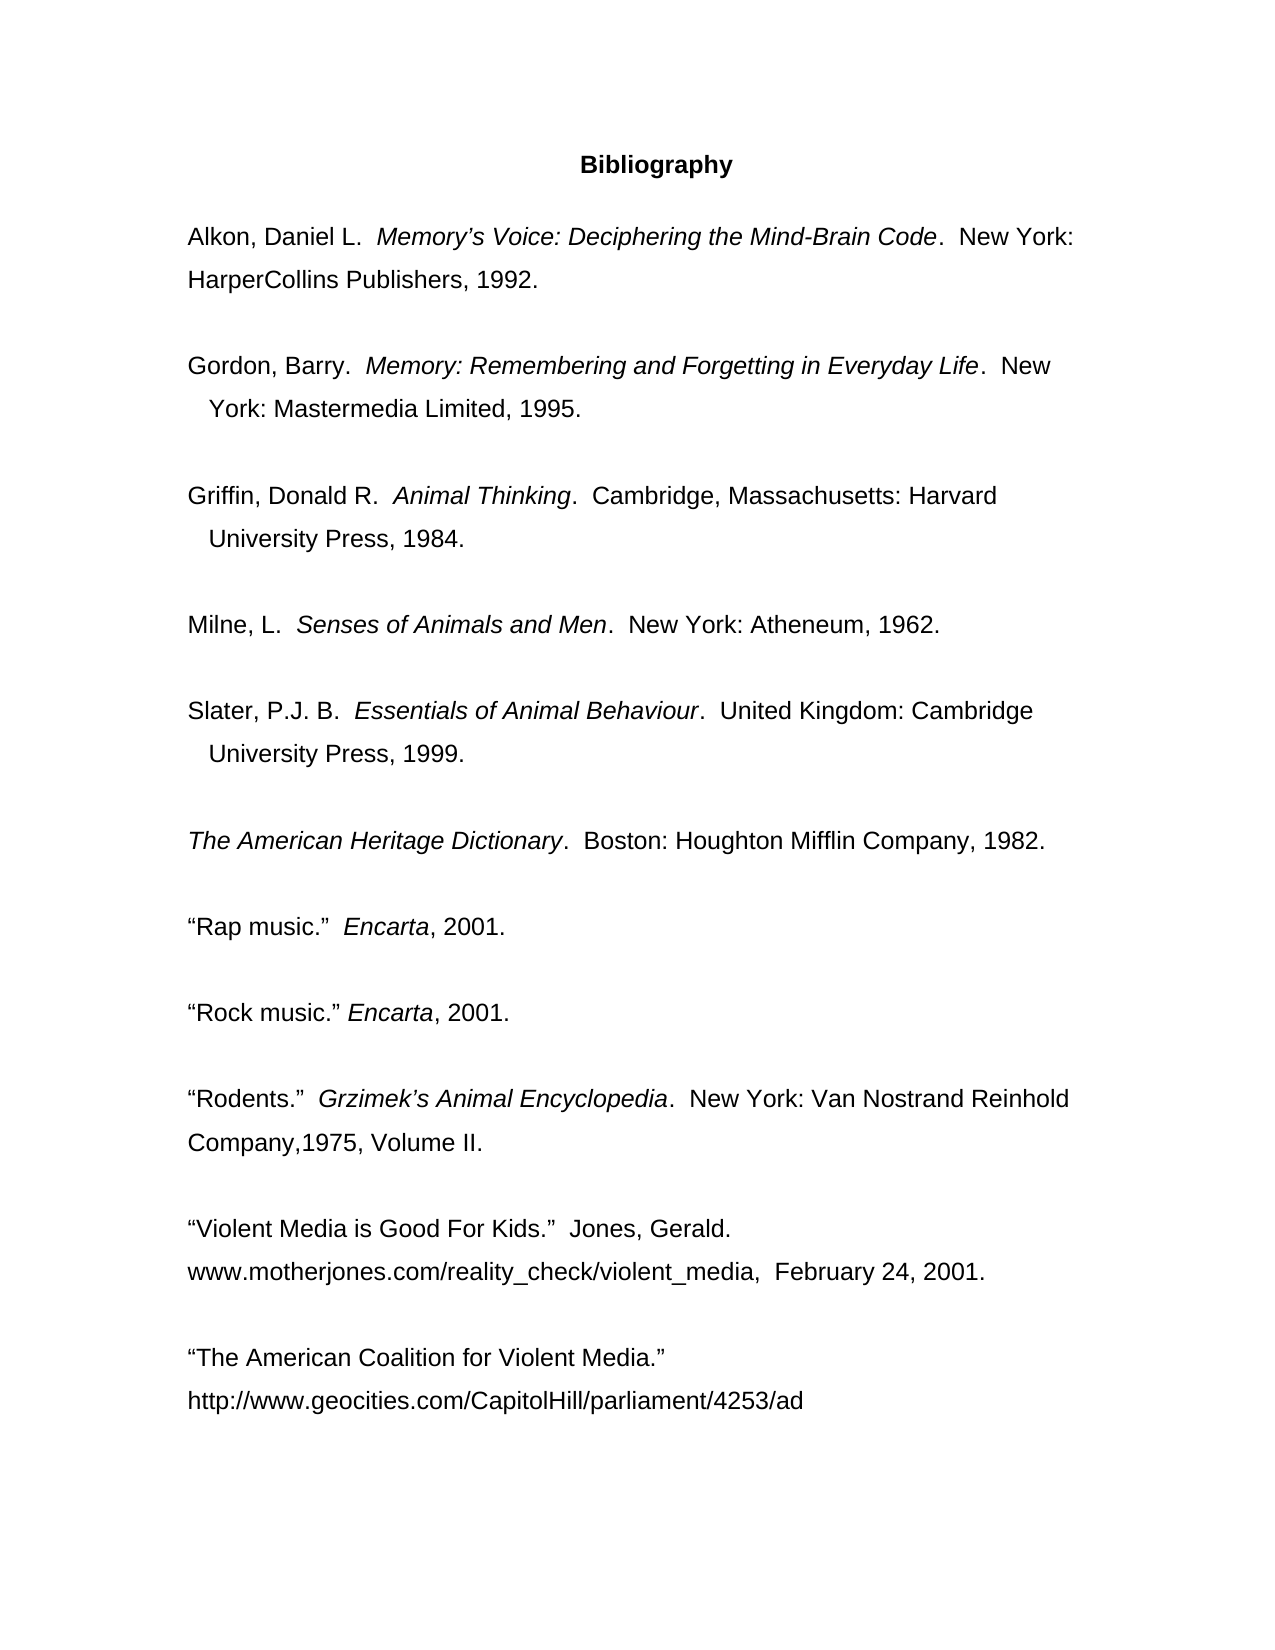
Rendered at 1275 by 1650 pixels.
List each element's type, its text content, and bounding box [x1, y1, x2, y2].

text The American Heritage Dictionary. Boston: Houghton Mifflin Company, 1982. [187, 826, 1087, 854]
text “Rap music.” Encarta, 2001. [187, 912, 1087, 941]
text Alkon, Daniel L. Memory’s Voice: Deciphering the Mind-Brain Code. New York: HarperCollins Publishers, 1992. [187, 222, 1087, 294]
text University Press, 1999. [187, 739, 1087, 768]
text Gordon, Barry. Memory: Remembering and Forgetting in Everyday Life. New [187, 351, 1087, 380]
text Milne, L. Senses of Animals and Men. New York: Atheneum, 1962. [187, 610, 1087, 639]
text University Press, 1984. [187, 524, 1087, 552]
text “Violent Media is Good For Kids.” Jones, Gerald. www.motherjones.com/reality_check/violent_media, February 24, 2001. [187, 1214, 1087, 1286]
text “Rodents.” Grzimek’s Animal Encyclopedia. New York: Van Nostrand Reinhold Company,1975, Volume II. [187, 1084, 1087, 1156]
text Slater, P.J. B. Essentials of Animal Behaviour. United Kingdom: Cambridge [187, 696, 1087, 725]
text Bibliography [225, 150, 1087, 179]
text “Rock music.” Encarta, 2001. [187, 998, 1087, 1027]
text Griffin, Donald R. Animal Thinking. Cambridge, Massachusetts: Harvard [187, 481, 1087, 509]
text York: Mastermedia Limited, 1995. [187, 394, 1087, 423]
text “The American Coalition for Violent Media.” http://www.geocities.com/CapitolHill/parliament/4253/ad [187, 1343, 1087, 1415]
